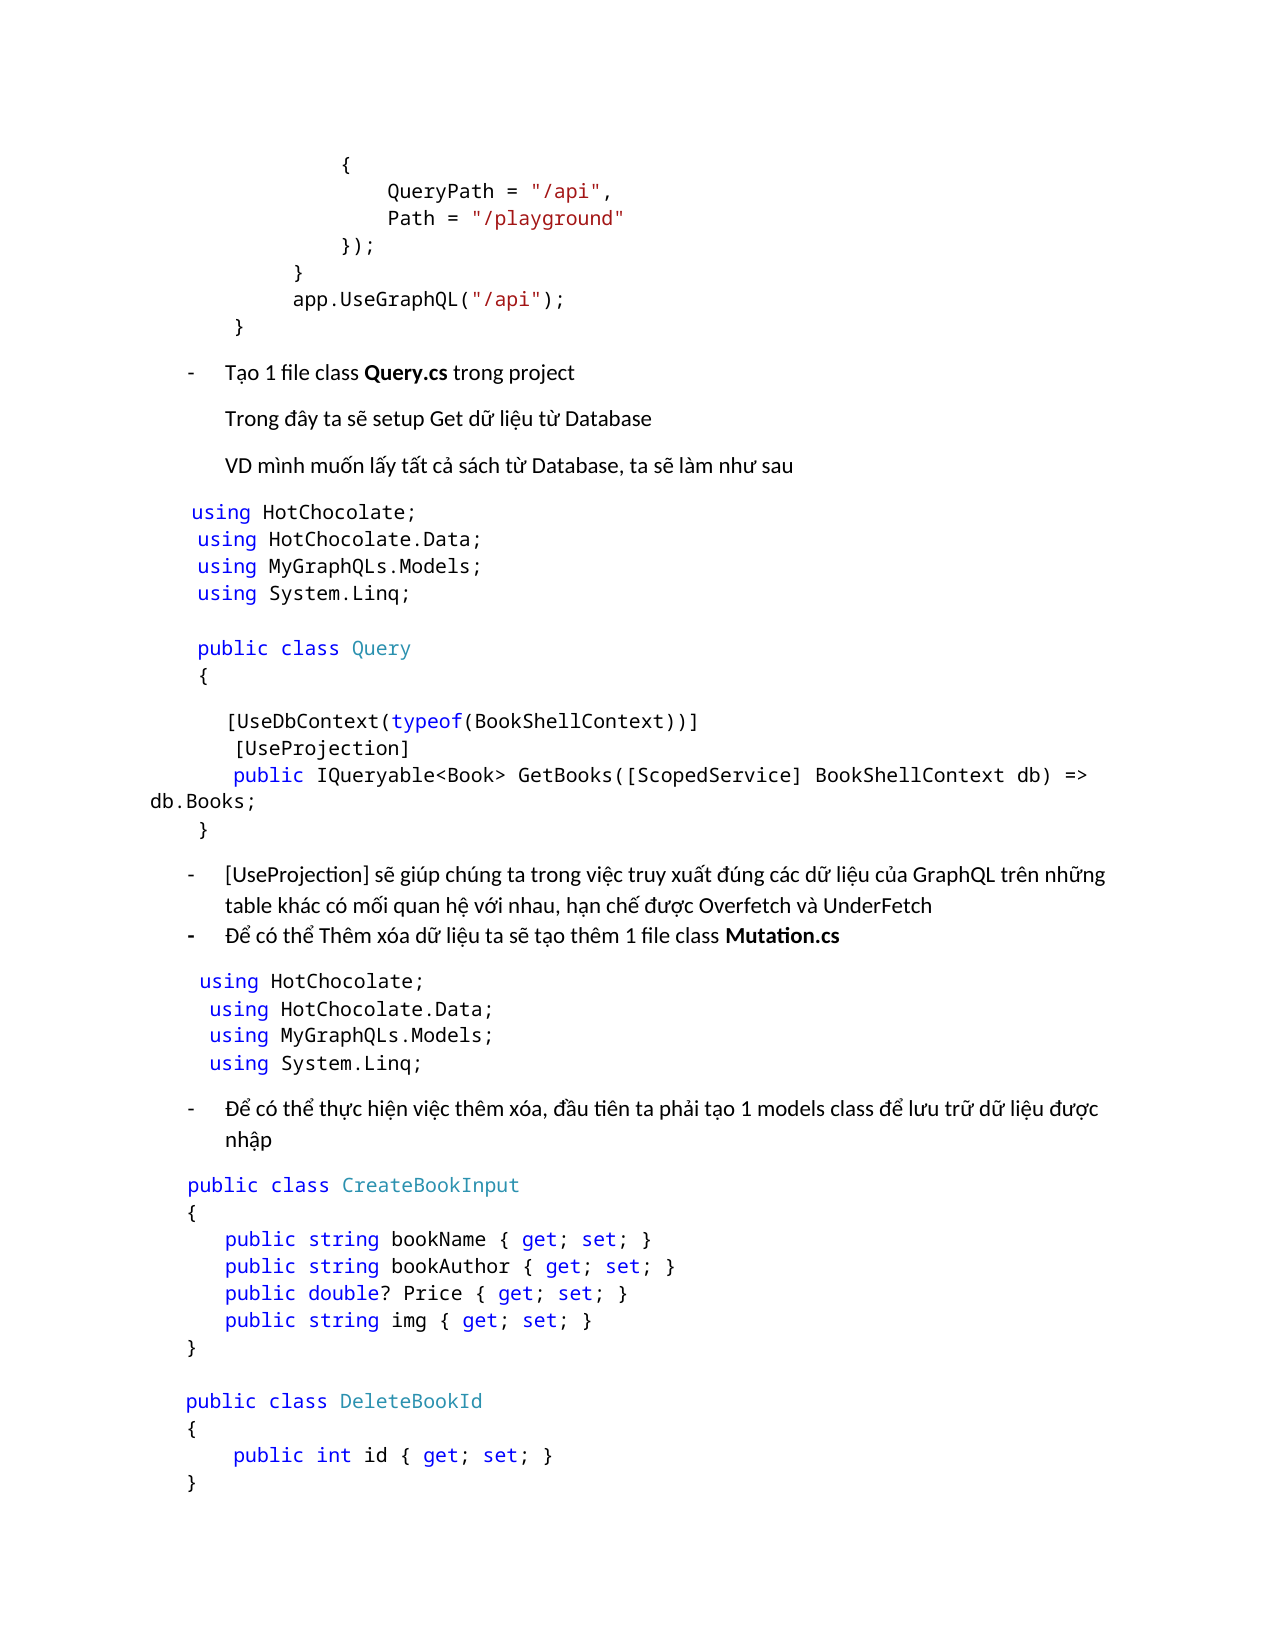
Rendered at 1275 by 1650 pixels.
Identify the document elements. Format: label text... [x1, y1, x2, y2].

text } [150, 258, 1125, 285]
text public class CreateBookInput [187, 1172, 1125, 1198]
text QueryPath = "/api", [150, 177, 1125, 204]
text { [150, 150, 1125, 177]
list Để có thể thực hiện việc thêm xóa, đầu tiên ta phải tạo 1 models class để lưu trữ dữ liệu được nhập [187, 1094, 1125, 1153]
list public string img { get; set; } [225, 1306, 1125, 1333]
text public class DeleteBookId [150, 1387, 1125, 1414]
text using HotChocolate.Data; [150, 525, 1125, 552]
text } [150, 312, 1125, 339]
text using System.Linq; [150, 1049, 1125, 1076]
text public class Query [150, 634, 1125, 661]
list public string bookAuthor { get; set; } [225, 1252, 1125, 1279]
text using HotChocolate.Data; [150, 995, 1125, 1022]
text { [150, 1198, 1125, 1226]
text [UseProjection] [150, 734, 1125, 761]
text VD mình muốn lấy tất cả sách từ Database, ta sẽ làm như sau [187, 451, 1125, 479]
text Path = "/playground" [150, 204, 1125, 231]
text public string bookName { get; set; } [150, 1226, 1125, 1252]
text [UseDbContext(typeof(BookShellContext))] [150, 707, 1125, 734]
text using MyGraphQLs.Models; [150, 1022, 1125, 1049]
text Trong đây ta sẽ setup Get dữ liệu từ Database [187, 404, 1125, 432]
list Tạo 1 file class Query.cs trong project [187, 358, 1125, 386]
text { [150, 1414, 1125, 1441]
text } [150, 1333, 1125, 1360]
text { [150, 661, 1125, 688]
list Để có thể Thêm xóa dữ liệu ta sẽ tạo thêm 1 file class Mutation.cs [187, 921, 1125, 949]
text app.UseGraphQL("/api"); [150, 285, 1125, 312]
text using System.Linq; [150, 579, 1125, 606]
text using MyGraphQLs.Models; [150, 552, 1125, 579]
list public double? Price { get; set; } [225, 1279, 1125, 1306]
text using HotChocolate; [150, 498, 1125, 525]
text } [150, 815, 1125, 842]
text public int id { get; set; } [150, 1441, 1125, 1468]
text }); [150, 231, 1125, 258]
text public IQueryable<Book> GetBooks([ScopedService] BookShellContext db) => db.Books; [150, 761, 1125, 815]
text using HotChocolate; [187, 968, 1125, 995]
list [UseProjection] sẽ giúp chúng ta trong việc truy xuất đúng các dữ liệu của GraphQL trên những table khác có mối quan hệ với nhau, hạn chế được Overfetch và UnderFetch [187, 861, 1125, 919]
text } [150, 1468, 1125, 1495]
